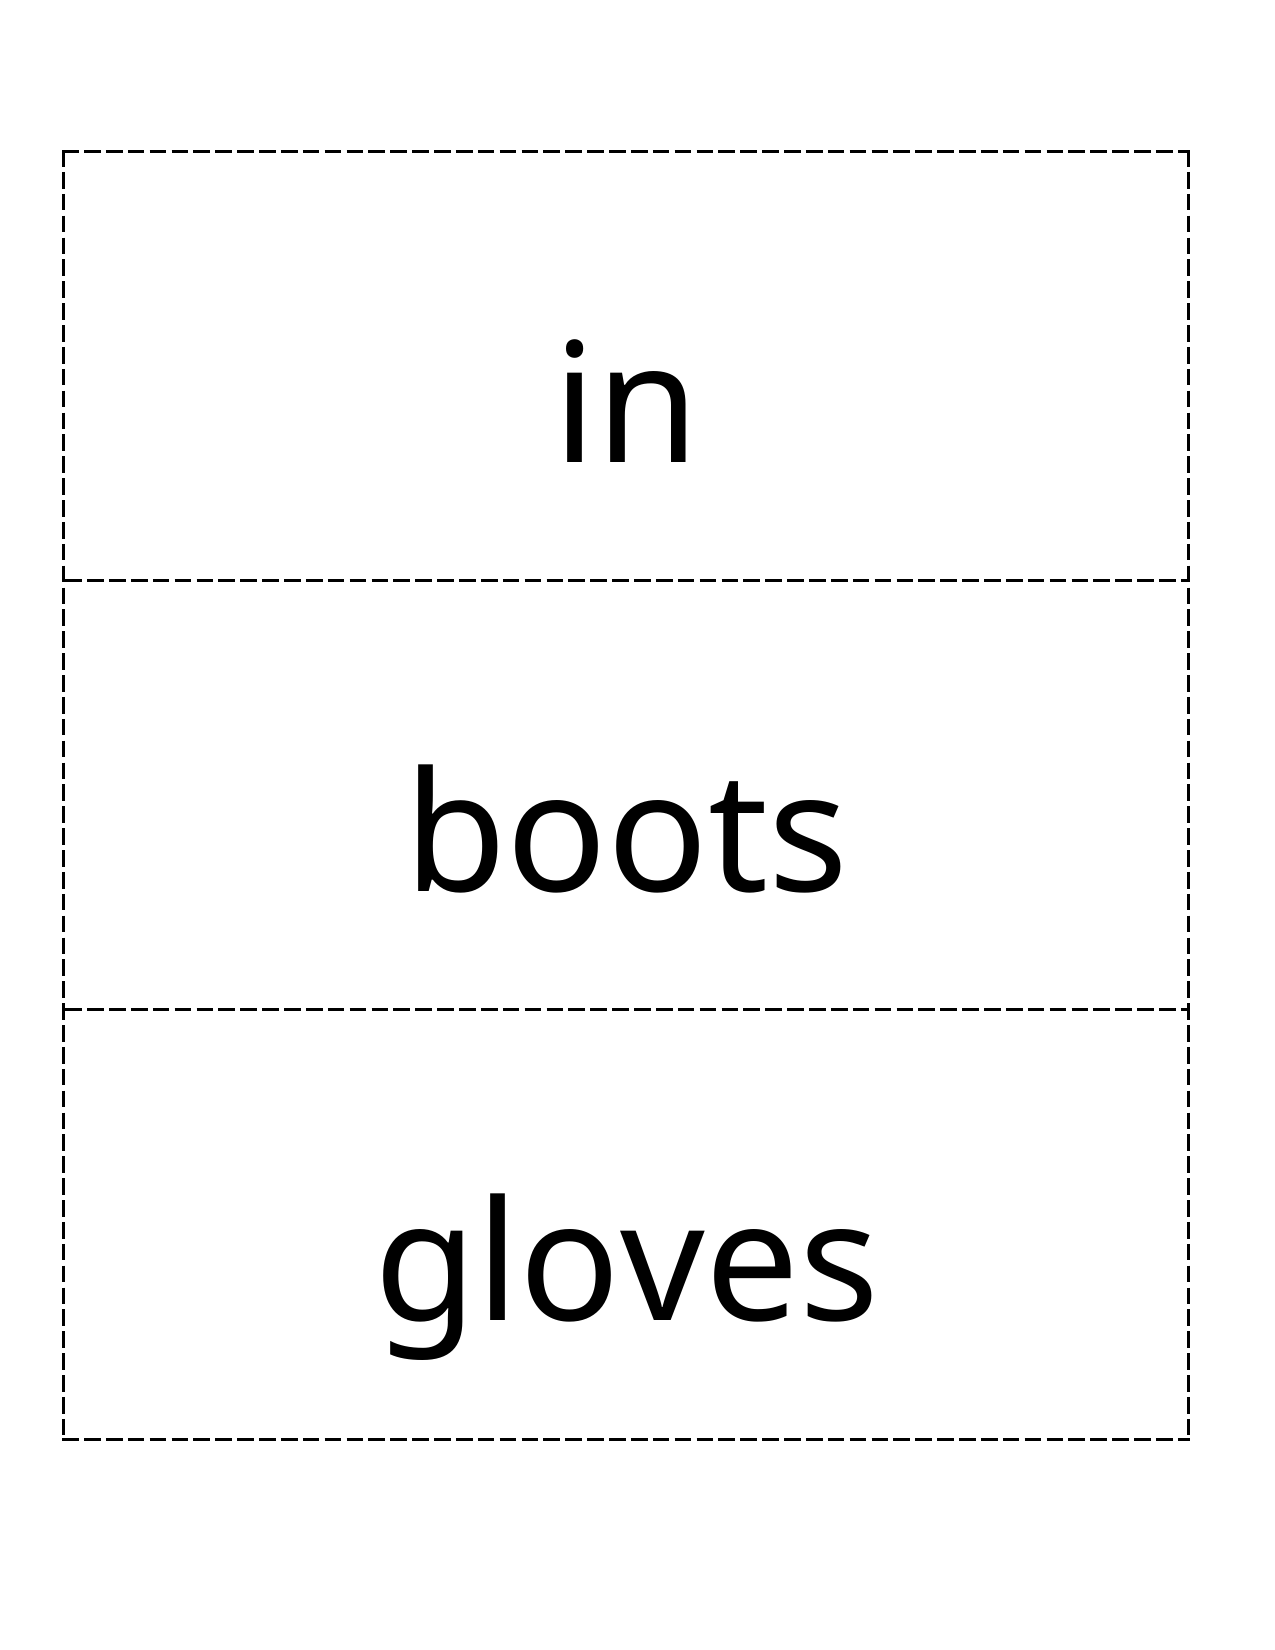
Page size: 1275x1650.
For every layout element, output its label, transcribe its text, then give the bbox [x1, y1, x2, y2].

table_cell gloves [64, 1008, 1189, 1437]
table_cell boots [64, 579, 1189, 1008]
table_cell in [64, 150, 1189, 579]
